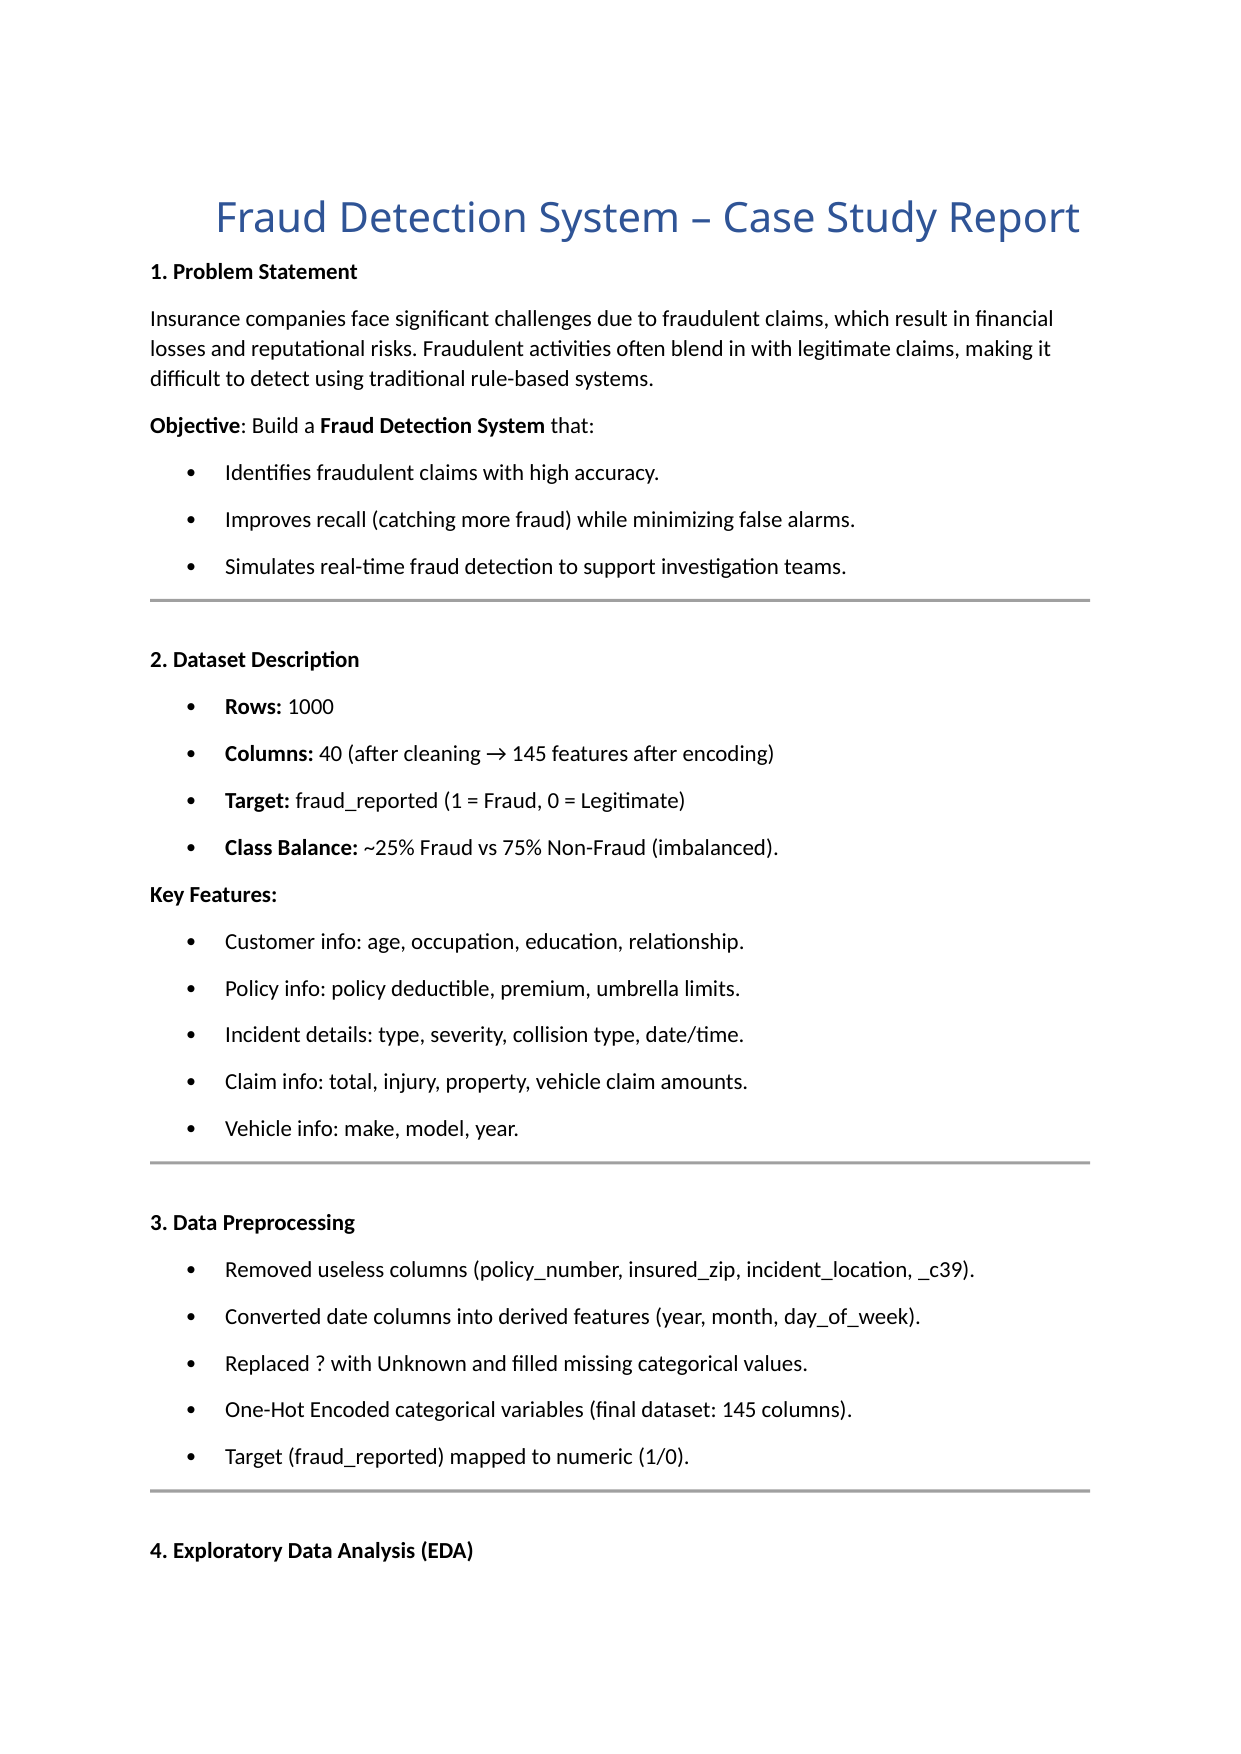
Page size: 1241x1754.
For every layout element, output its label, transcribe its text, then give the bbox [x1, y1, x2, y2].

list Converted date columns into derived features (year, month, day_of_week). [187, 1302, 1090, 1330]
list Claim info: total, injury, property, vehicle claim amounts. [187, 1067, 1090, 1096]
list Improves recall (catching more fraud) while minimizing false alarms. [187, 505, 1090, 533]
text Insurance companies face significant challenges due to fraudulent claims, which result in financial losses and reputational risks. Fraudulent activities often blend in with legitimate claims, making it difficult to detect using traditional rule-based systems. [150, 304, 1090, 392]
list Customer info: age, occupation, education, relationship. [187, 927, 1090, 955]
list One-Hot Encoded categorical variables (final dataset: 145 columns). [187, 1396, 1090, 1424]
list Simulates real-time fraud detection to support investigation teams. [187, 552, 1090, 580]
text 3. Data Preprocessing [150, 1208, 1090, 1236]
text Objective: Build a Fraud Detection System that: [150, 411, 1090, 439]
list Vehicle info: make, model, year. [187, 1114, 1090, 1142]
list Rows: 1000 [187, 692, 1090, 721]
list Policy info: policy deductible, premium, umbrella limits. [187, 974, 1090, 1002]
list Columns: 40 (after cleaning → 145 features after encoding) [187, 739, 1090, 767]
list Removed useless columns (policy_number, insured_zip, incident_location, _c39). [187, 1255, 1090, 1283]
list Identifies fraudulent claims with high accuracy. [187, 458, 1090, 486]
subtitle Fraud Detection System – Case Study Report [150, 187, 1090, 244]
text Key Features: [150, 880, 1090, 908]
list Target (fraud_reported) mapped to numeric (1/0). [187, 1442, 1090, 1471]
list Class Balance: ~25% Fraud vs 75% Non-Fraud (imbalanced). [187, 833, 1090, 861]
text 1. Problem Statement [150, 257, 1090, 285]
list Target: fraud_reported (1 = Fraud, 0 = Legitimate) [187, 786, 1090, 814]
list Replaced ? with Unknown and filled missing categorical values. [187, 1349, 1090, 1377]
text 2. Dataset Description [150, 646, 1090, 674]
text 4. Exploratory Data Analysis (EDA) [150, 1536, 1090, 1564]
list Incident details: type, severity, collision type, date/time. [187, 1021, 1090, 1049]
